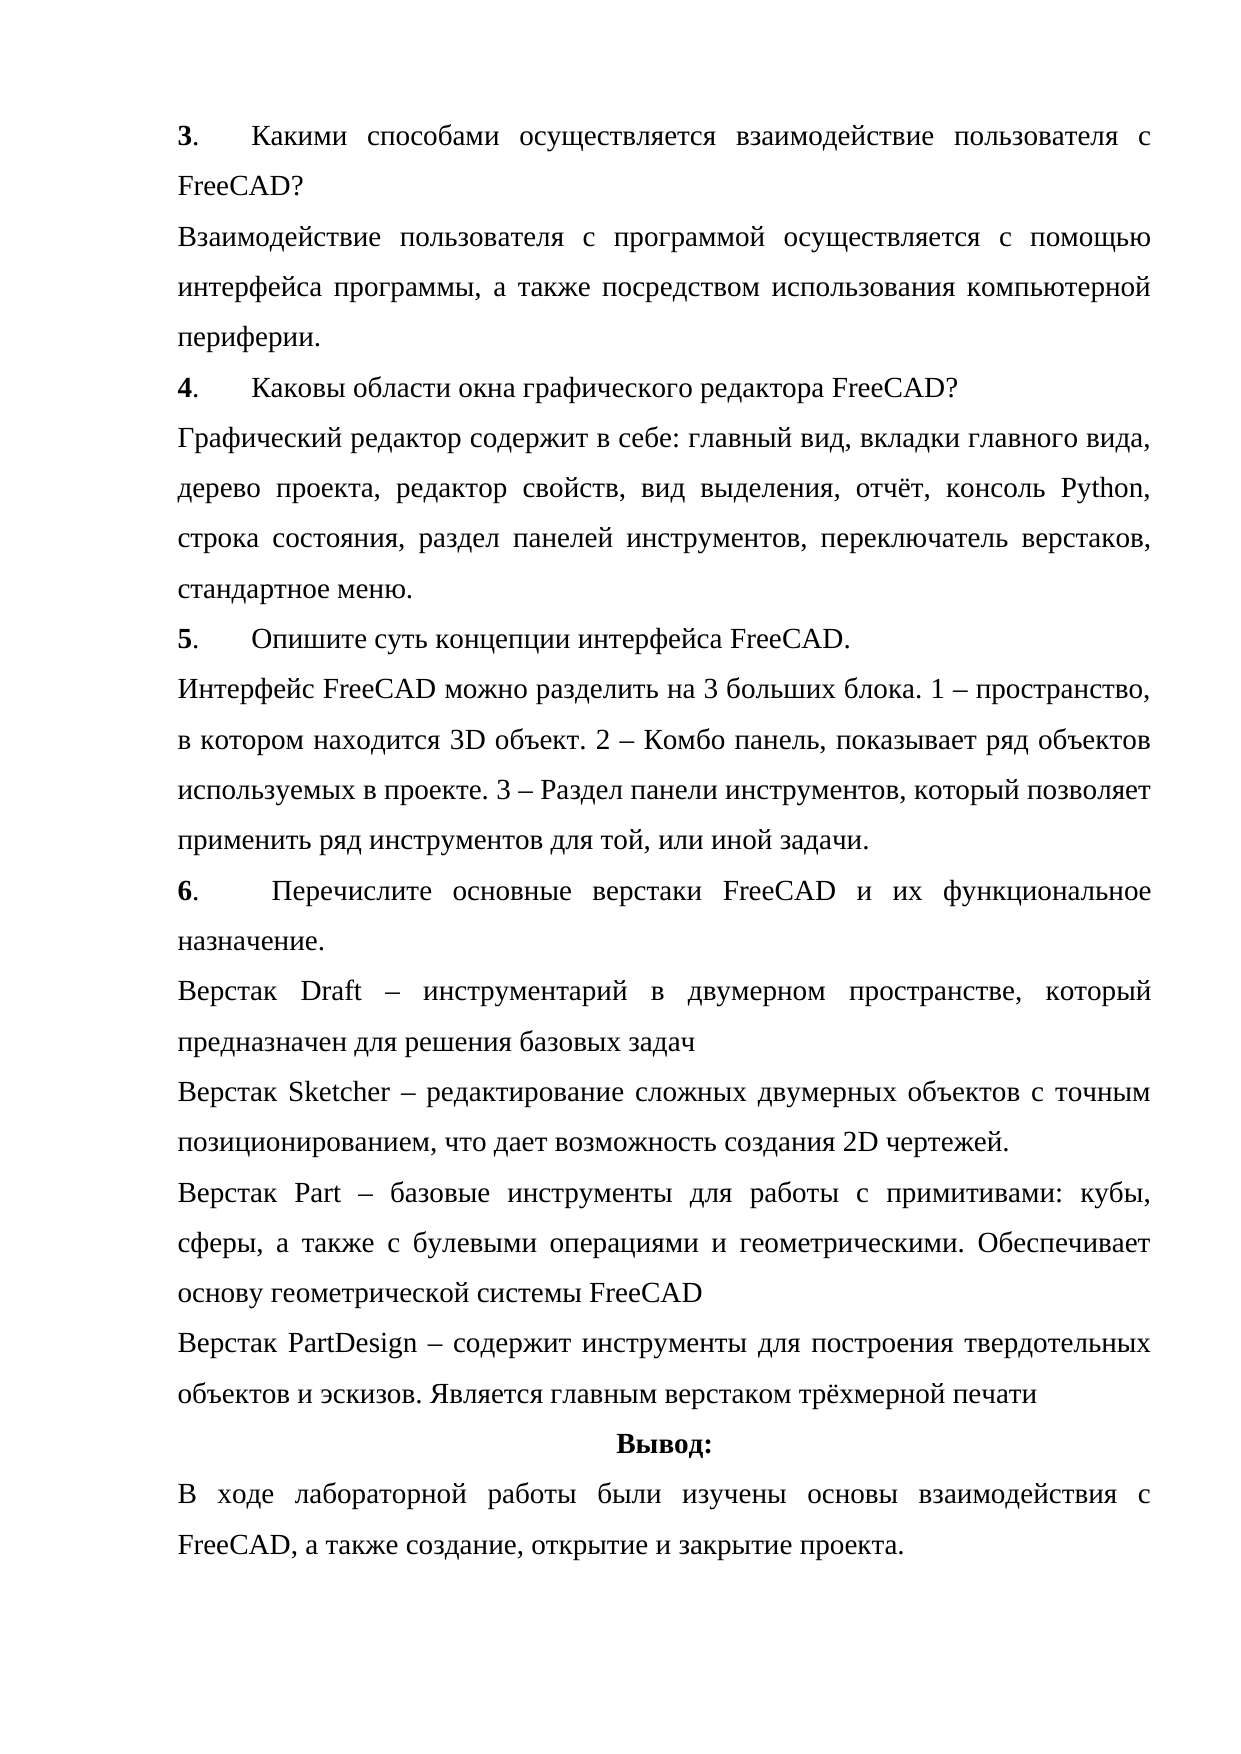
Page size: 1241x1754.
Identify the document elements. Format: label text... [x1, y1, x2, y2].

text 4. Каковы области окна графического редактора FreeCAD? [177, 370, 1152, 403]
text 3. Какими способами осуществляется взаимодействие пользователя с FreeCAD? [177, 118, 1152, 202]
text Интерфейс FreeCAD можно разделить на 3 больших блока. 1 – пространство, в котором находится 3D объект. 2 – Комбо панель, показывает ряд объектов используемых в проекте. 3 – Раздел панели инструментов, который позволяет применить ряд инструментов для той, или иной задачи. [177, 672, 1152, 856]
text Верстак Sketcher – редактирование сложных двумерных объектов с точным позиционированием, что дает возможность создания 2D чертежей. [177, 1074, 1152, 1158]
text Вывод: [177, 1426, 1152, 1460]
text Взаимодействие пользователя с программой осуществляется с помощью интерфейса программы, а также посредством использования компьютерной периферии. [177, 219, 1152, 353]
text 6. Перечислите основные верстаки FreeCAD и их функциональное назначение. [177, 873, 1152, 957]
text Верстак PartDesign – содержит инструменты для построения твердотельных объектов и эскизов. Является главным верстаком трёхмерной печати [177, 1326, 1152, 1409]
text Верстак Draft – инструментарий в двумерном пространстве, который предназначен для решения базовых задач [177, 973, 1152, 1057]
text Верстак Part – базовые инструменты для работы с примитивами: кубы, сферы, а также с булевыми операциями и геометрическими. Обеспечивает основу геометрической системы FreeCAD [177, 1175, 1152, 1309]
text В ходе лабораторной работы были изучены основы взаимодействия с FreeCAD, а также создание, открытие и закрытие проекта. [177, 1477, 1152, 1560]
text 5. Опишите суть концепции интерфейса FreeCAD. [177, 621, 1152, 655]
text Графический редактор содержит в себе: главный вид, вкладки главного вида, дерево проекта, редактор свойств, вид выделения, отчёт, консоль Python, строка состояния, раздел панелей инструментов, переключатель верстаков, стандартное меню. [177, 420, 1152, 604]
